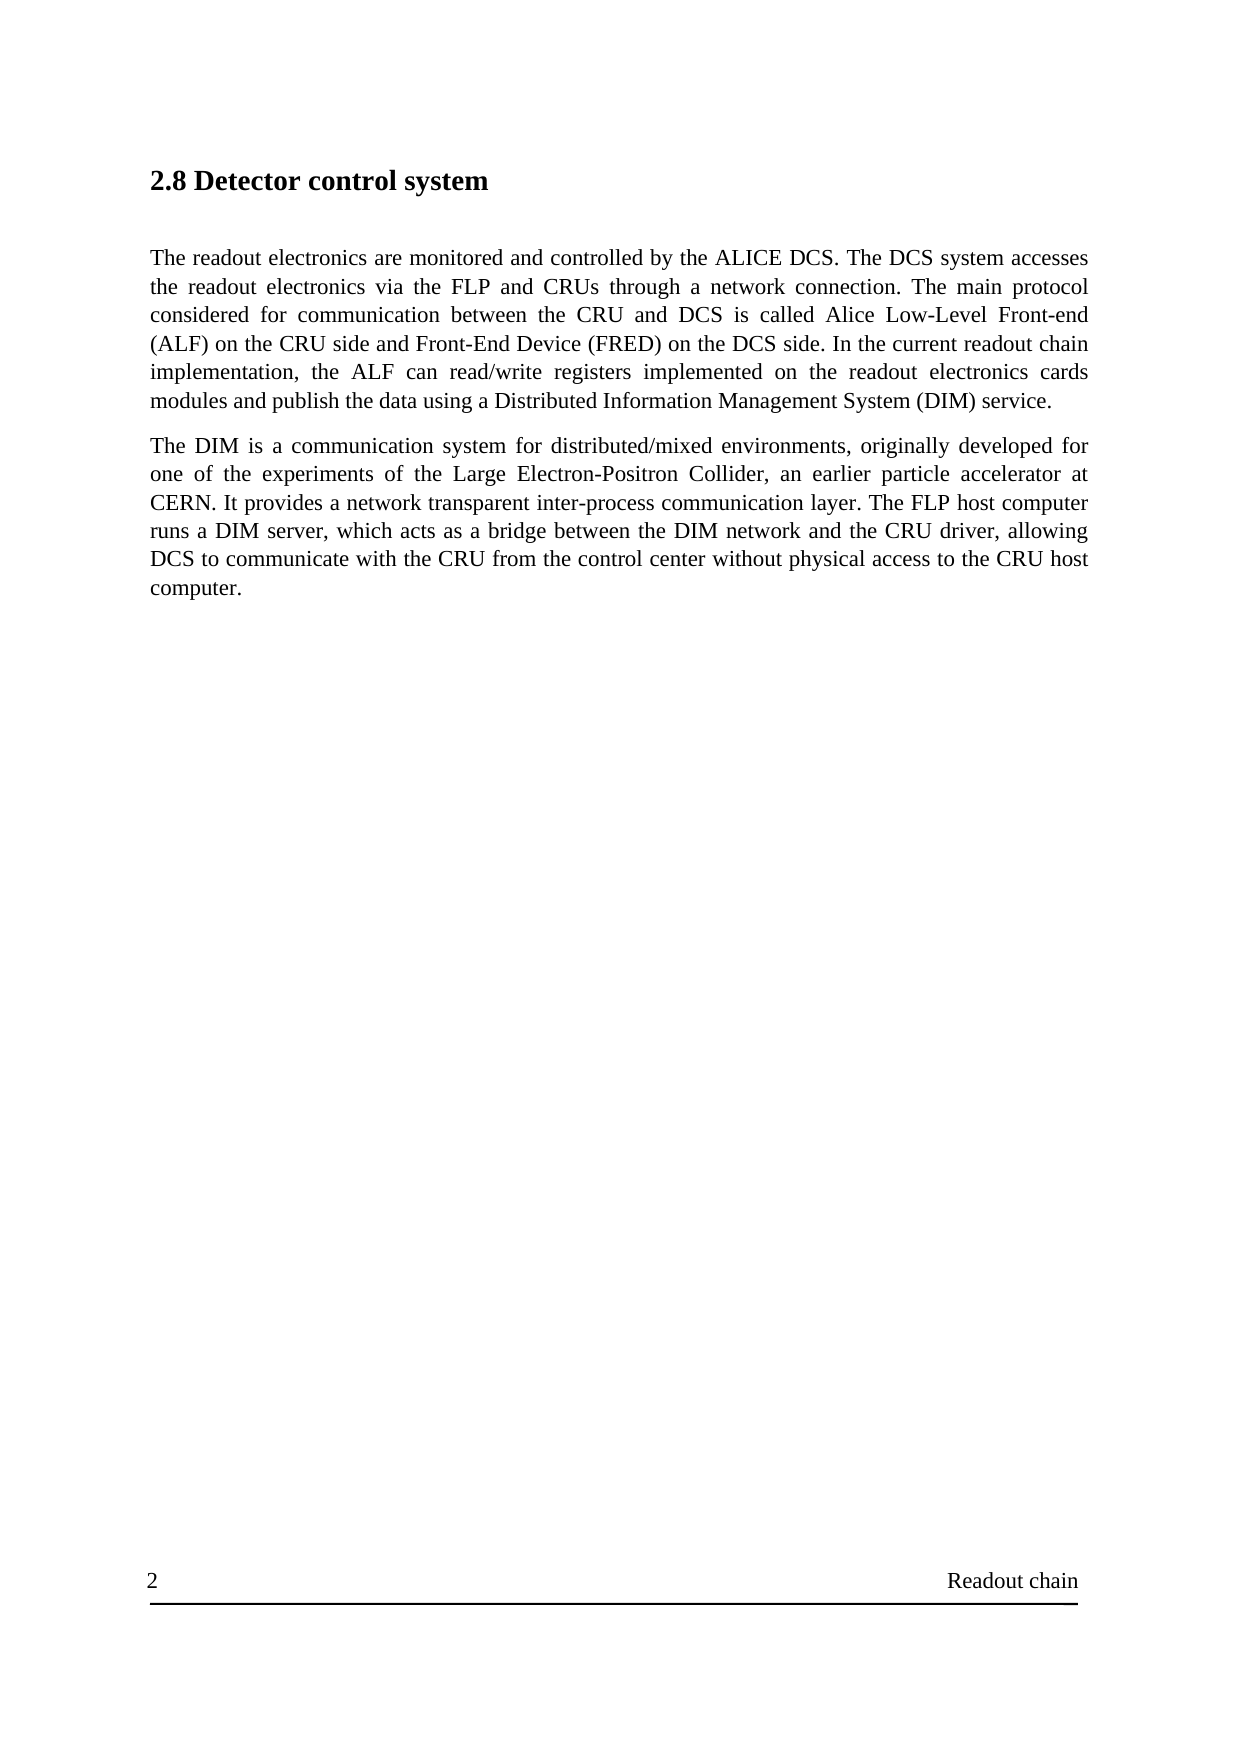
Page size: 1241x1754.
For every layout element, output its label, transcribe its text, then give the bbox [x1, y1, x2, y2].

subtitle 2.8 Detector control system [150, 163, 1090, 197]
text The readout electronics are monitored and controlled by the ALICE DCS. The DCS system accesses the readout electronics via the FLP and CRUs through a network connection. The main protocol considered for communication between the CRU and DCS is called Alice Low-Level Front-end (ALF) on the CRU side and Front-End Device (FRED) on the DCS side. In the current readout chain implementation, the ALF can read/write registers implemented on the readout electronics cards modules and publish the data using a Distributed Information Management System (DIM) service. [150, 244, 1090, 413]
table_header 2 [136, 1567, 619, 1594]
text The DIM is a communication system for distributed/mixed environments, originally developed for one of the experiments of the Large Electron-Positron Collider, an earlier particle accelerator at CERN. It provides a network transparent inter-process communication layer. The FLP host computer runs a DIM server, which acts as a bridge between the DIM network and the CRU driver, allowing DCS to communicate with the CRU from the control center without physical access to the CRU host computer. [150, 432, 1090, 600]
table_header Readout chain [621, 1567, 1089, 1594]
